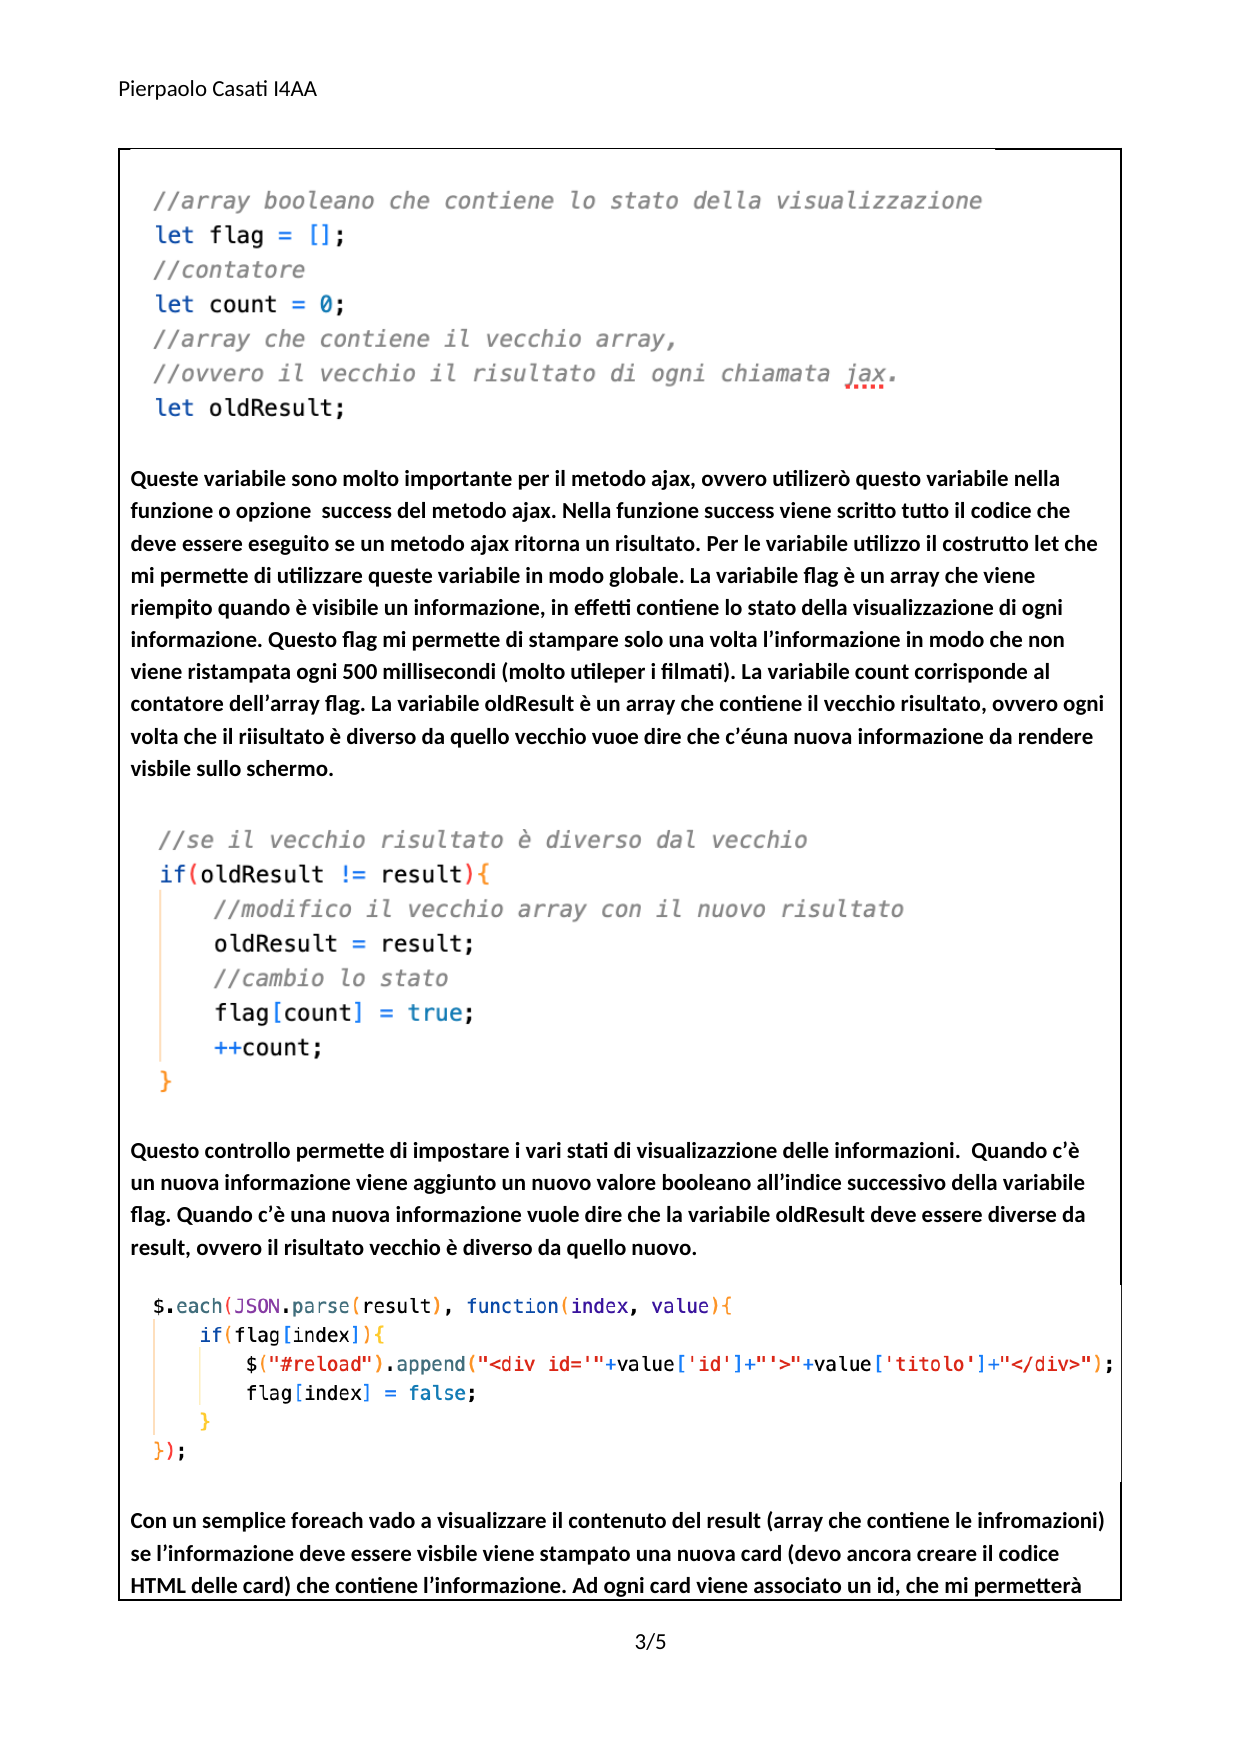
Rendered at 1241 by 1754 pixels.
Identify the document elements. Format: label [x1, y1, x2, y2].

picture [130, 1285, 1122, 1482]
picture [130, 149, 996, 440]
picture [130, 807, 914, 1112]
table_cell [120, 150, 1120, 1599]
